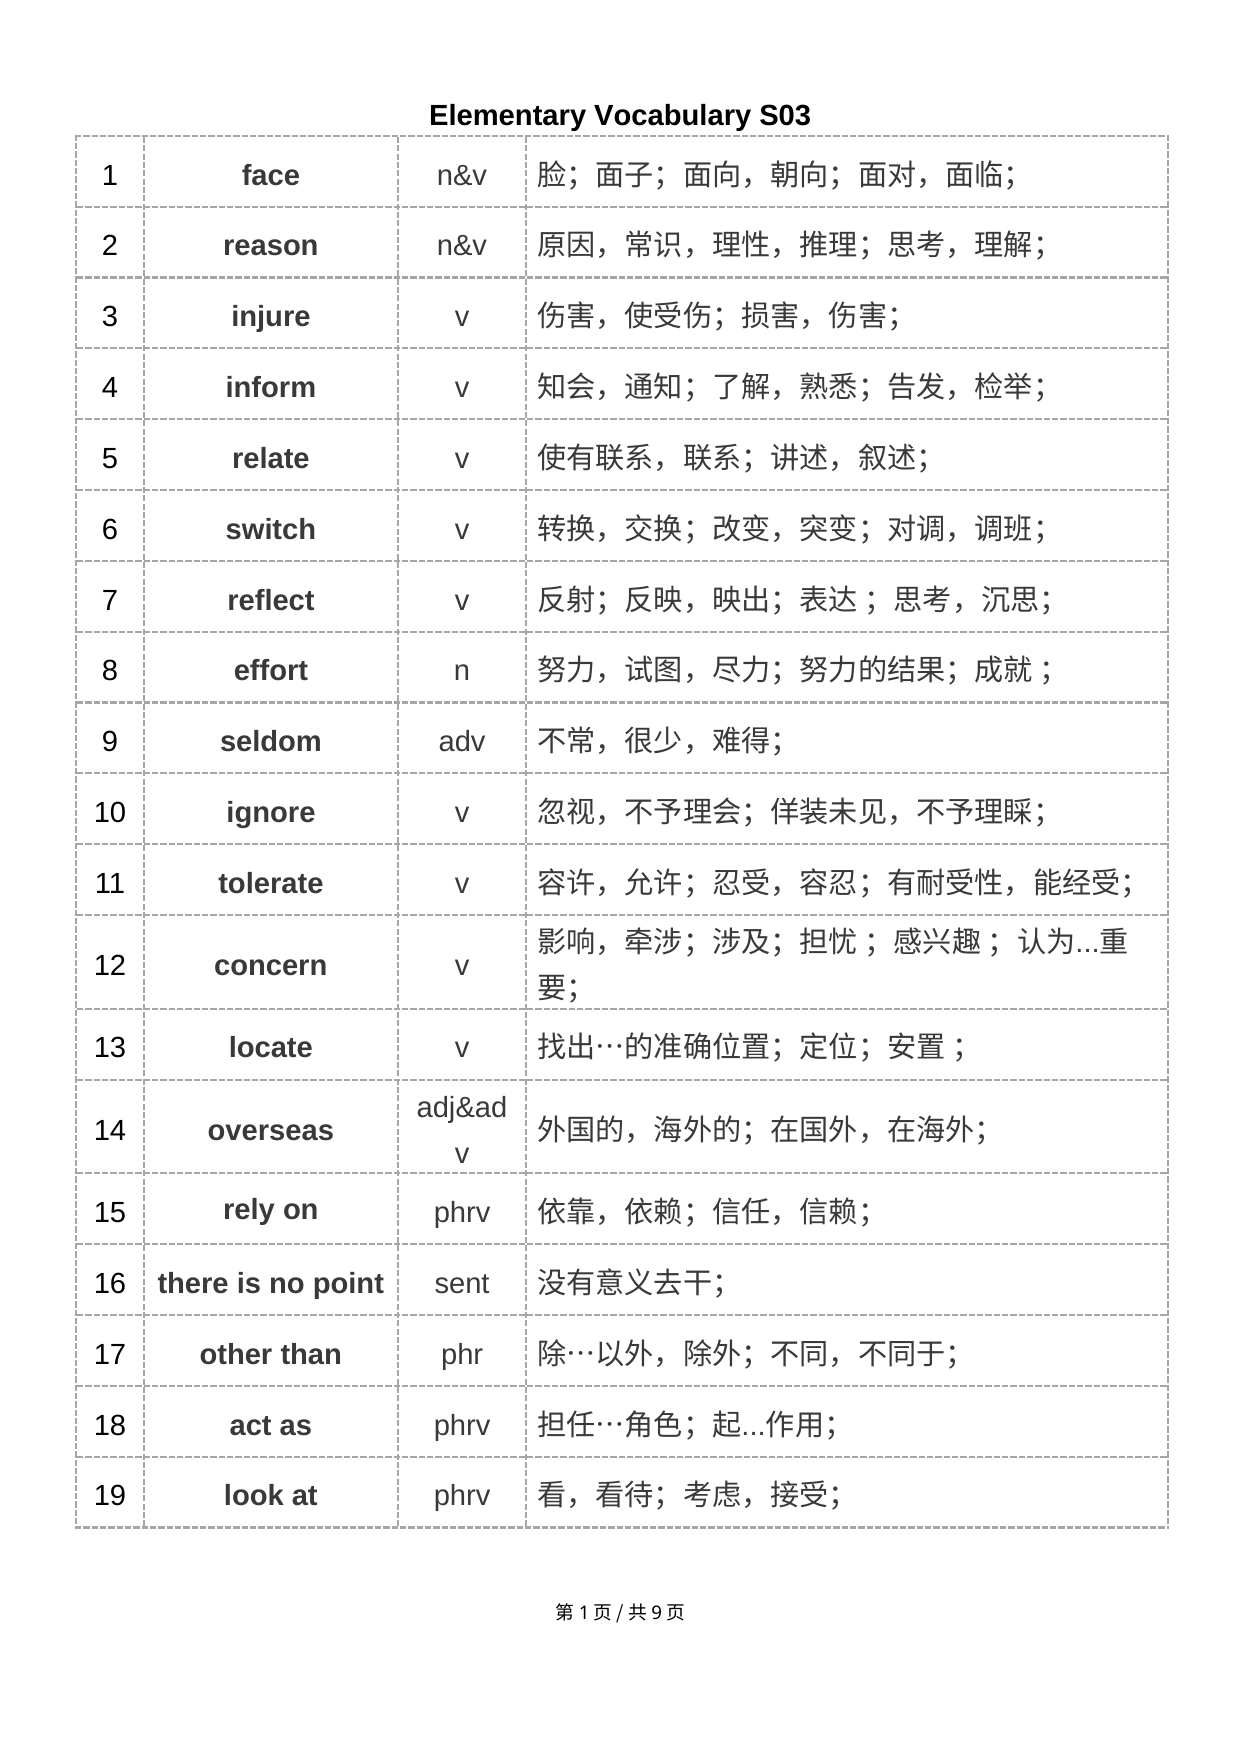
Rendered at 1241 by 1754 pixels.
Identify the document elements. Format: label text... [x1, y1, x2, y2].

table_cell look at [144, 1456, 398, 1526]
table_cell 10 [76, 772, 143, 843]
table_cell inform [144, 347, 398, 418]
table_cell 7 [76, 560, 143, 631]
table_cell 15 [76, 1172, 143, 1243]
table_cell 2 [76, 206, 143, 276]
table_cell 3 [76, 276, 143, 347]
table_cell act as [144, 1385, 398, 1456]
table_cell v [398, 418, 526, 489]
table_cell adv [398, 701, 526, 772]
table_cell v [398, 914, 526, 1008]
table_cell sent [398, 1243, 526, 1314]
table_cell phrv [398, 1456, 526, 1526]
table_cell 努力，试图，尽力；努力的结果；成就 ； [526, 631, 1168, 701]
table_cell 8 [76, 631, 143, 701]
table_cell overseas [144, 1079, 398, 1172]
table_cell 使有联系，联系；讲述，叙述； [526, 418, 1168, 489]
table_cell v [398, 276, 526, 347]
table_header 1 [76, 135, 143, 206]
table_cell reason [144, 206, 398, 276]
table_cell v [398, 347, 526, 418]
table_header face [144, 135, 398, 206]
table_cell 依靠，依赖；信任，信赖； [526, 1172, 1168, 1243]
table_cell v [398, 560, 526, 631]
table_cell 9 [76, 701, 143, 772]
table_cell 19 [76, 1456, 143, 1526]
table_cell locate [144, 1008, 398, 1078]
table_cell phrv [398, 1172, 526, 1243]
table_header n&v [398, 135, 526, 206]
table_cell adj&adv [398, 1079, 526, 1172]
table_cell phr [398, 1314, 526, 1385]
table_cell v [398, 843, 526, 914]
table_cell 反射；反映，映出；表达 ；思考，沉思； [526, 560, 1168, 631]
table_cell 18 [76, 1385, 143, 1456]
table_cell 知会，通知；了解，熟悉；告发，检举； [526, 347, 1168, 418]
table_cell phrv [398, 1385, 526, 1456]
table_cell 不常，很少，难得； [526, 701, 1168, 772]
table_cell 担任…角色；起...作用； [526, 1385, 1168, 1456]
table_cell injure [144, 276, 398, 347]
table_cell tolerate [144, 843, 398, 914]
table_cell concern [144, 914, 398, 1008]
table_cell v [398, 1008, 526, 1078]
table_cell 16 [76, 1243, 143, 1314]
table_cell seldom [144, 701, 398, 772]
table_cell n [398, 631, 526, 701]
table_cell reflect [144, 560, 398, 631]
table_cell switch [144, 489, 398, 560]
table_cell there is no point [144, 1243, 398, 1314]
text Elementary Vocabulary S03 [75, 89, 1165, 135]
table_cell 17 [76, 1314, 143, 1385]
table_cell v [398, 489, 526, 560]
table_cell effort [144, 631, 398, 701]
table_cell other than [144, 1314, 398, 1385]
table_cell 11 [76, 843, 143, 914]
table_cell 6 [76, 489, 143, 560]
table_cell 12 [76, 914, 143, 1008]
table_cell 容许，允许；忍受，容忍；有耐受性，能经受； [526, 843, 1168, 914]
table_cell v [398, 772, 526, 843]
table_cell 伤害，使受伤；损害，伤害； [526, 276, 1168, 347]
table_cell 没有意义去干； [526, 1243, 1168, 1314]
table_header 脸；面子；面向，朝向；面对，面临； [526, 135, 1168, 206]
table_cell 除…以外，除外；不同，不同于； [526, 1314, 1168, 1385]
table_cell relate [144, 418, 398, 489]
table_cell rely on [144, 1172, 398, 1243]
table_cell 14 [76, 1079, 143, 1172]
table_cell 原因，常识，理性，推理；思考，理解； [526, 206, 1168, 276]
table_cell 忽视，不予理会；佯装未见，不予理睬； [526, 772, 1168, 843]
table_cell 找出…的准确位置；定位；安置 ； [526, 1008, 1168, 1078]
table_cell 外国的，海外的；在国外，在海外； [526, 1079, 1168, 1172]
table_cell 4 [76, 347, 143, 418]
table_cell n&v [398, 206, 526, 276]
table_cell ignore [144, 772, 398, 843]
table_cell 转换，交换；改变，突变；对调，调班； [526, 489, 1168, 560]
table_cell 影响，牵涉；涉及；担忧 ；感兴趣 ；认为...重要； [526, 914, 1168, 1008]
table_cell 看，看待；考虑，接受； [526, 1456, 1168, 1526]
table_cell 13 [76, 1008, 143, 1078]
table_cell 5 [76, 418, 143, 489]
